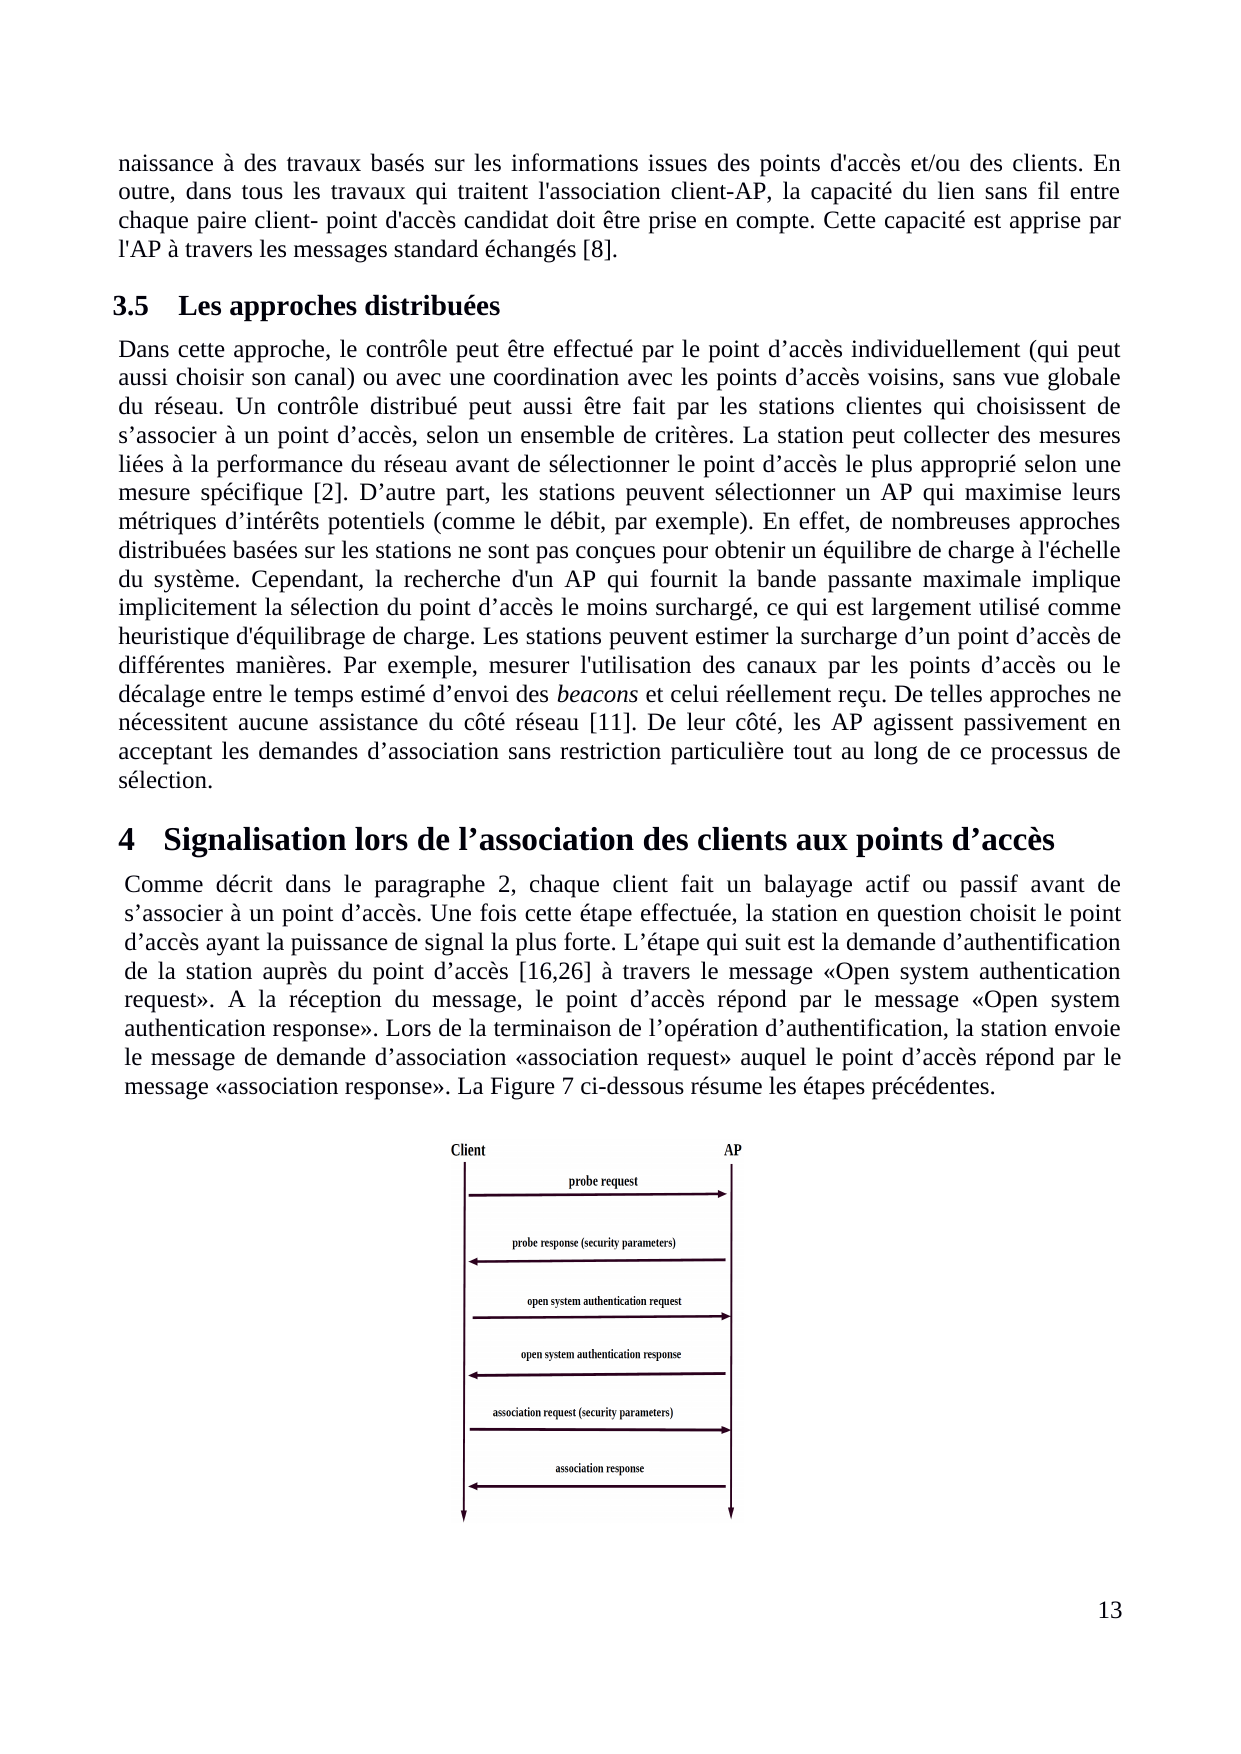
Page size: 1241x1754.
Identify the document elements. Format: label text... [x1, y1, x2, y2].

picture [450, 1139, 745, 1524]
text Dans cette approche, le contrôle peut être effectué par le point d’accès individuellement (qui peut aussi choisir son canal) ou avec une coordination avec les points d’accès voisins, sans vue globale du réseau. Un contrôle distribué peut aussi être fait par les stations clientes qui choisissent de s’associer à un point d’accès, selon un ensemble de critères. La station peut collecter des mesures liées à la performance du réseau avant de sélectionner le point d’accès le plus approprié selon une mesure spécifique [2]. D’autre part, les stations peuvent sélectionner un AP qui maximise leurs métriques d’intérêts potentiels (comme le débit, par exemple). En effet, de nombreuses approches distribuées basées sur les stations ne sont pas conçues pour obtenir un équilibre de charge à l'échelle du système. Cependant, la recherche d'un AP qui fournit la bande passante maximale implique implicitement la sélection du point d’accès le moins surchargé, ce qui est largement utilisé comme heuristique d'équilibrage de charge. Les stations peuvent estimer la surcharge d’un point d’accès de différentes manières. Par exemple, mesurer l'utilisation des canaux par les points d’accès ou le décalage entre le temps estimé d’envoi des beacons et celui réellement reçu. De telles approches ne nécessitent aucune assistance du côté réseau [11]. De leur côté, les AP agissent passivement en acceptant les demandes d’association sans restriction particulière tout au long de ce processus de sélection. [118, 334, 1122, 794]
subtitle Les approches distribuées [112, 288, 1122, 321]
subtitle Signalisation lors de l’association des clients aux points d’accès [118, 819, 1122, 857]
text Comme décrit dans le paragraphe 2, chaque client fait un balayage actif ou passif avant de s’associer à un point d’accès. Une fois cette étape effectuée, la station en question choisit le point d’accès ayant la puissance de signal la plus forte. L’étape qui suit est la demande d’authentification de la station auprès du point d’accès [16,26] à travers le message «Open system authentication request». A la réception du message, le point d’accès répond par le message «Open system authentication response». Lors de la terminaison de l’opération d’authentification, la station envoie le message de demande d’association «association request» auquel le point d’accès répond par le message «association response». La Figure 7 ci-dessous résume les étapes précédentes. [124, 869, 1122, 1099]
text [118, 148, 1122, 263]
